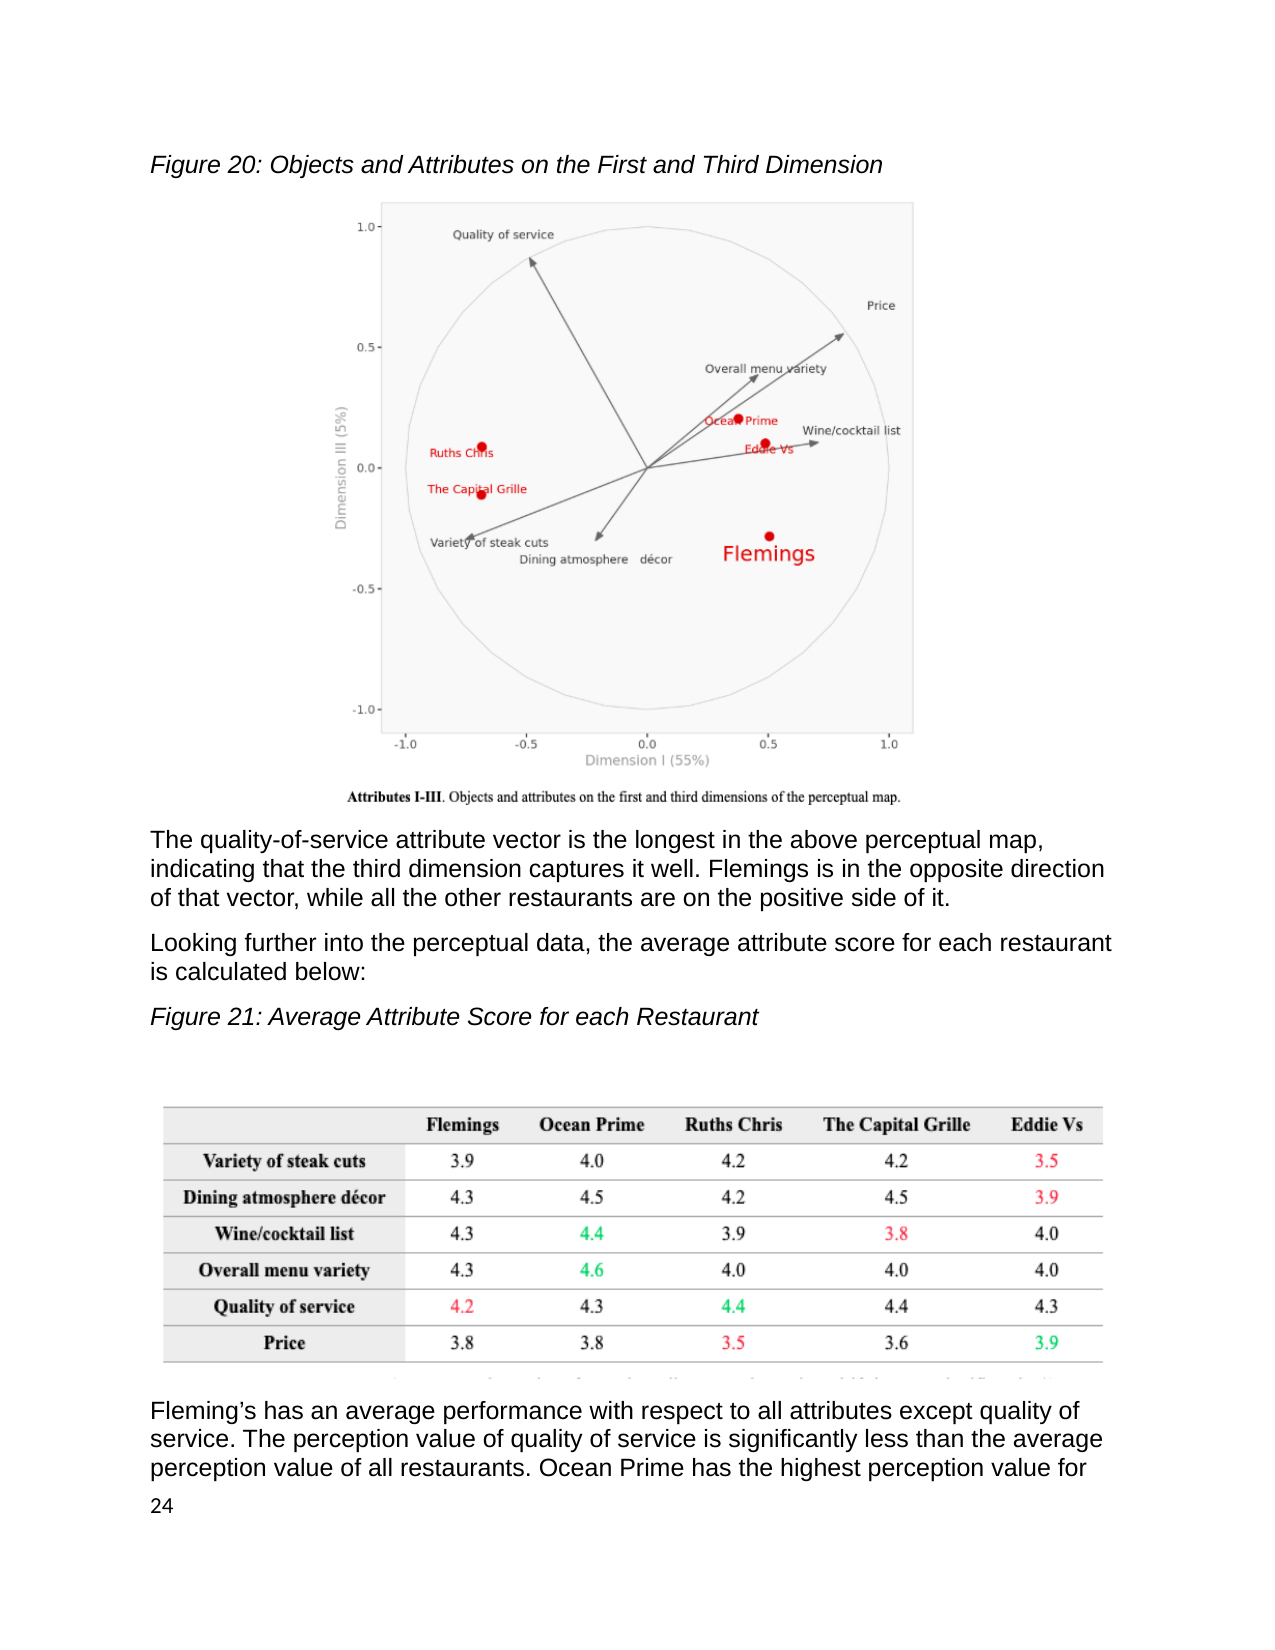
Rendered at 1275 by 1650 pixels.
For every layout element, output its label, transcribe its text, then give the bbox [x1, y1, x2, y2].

picture [328, 195, 947, 809]
text Looking further into the perceptual data, the average attribute score for each restaurant is calculated below: [150, 928, 1125, 986]
text Figure 21: Average Attribute Score for each Restaurant [150, 1002, 1125, 1031]
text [150, 1396, 1125, 1482]
picture [150, 1093, 1125, 1379]
text Figure 20: Objects and Attributes on the First and Third Dimension [150, 150, 1125, 179]
text The quality-of-service attribute vector is the longest in the above perceptual map, indicating that the third dimension captures it well. Flemings is in the opposite direction of that vector, while all the other restaurants are on the positive side of it. [150, 825, 1125, 911]
